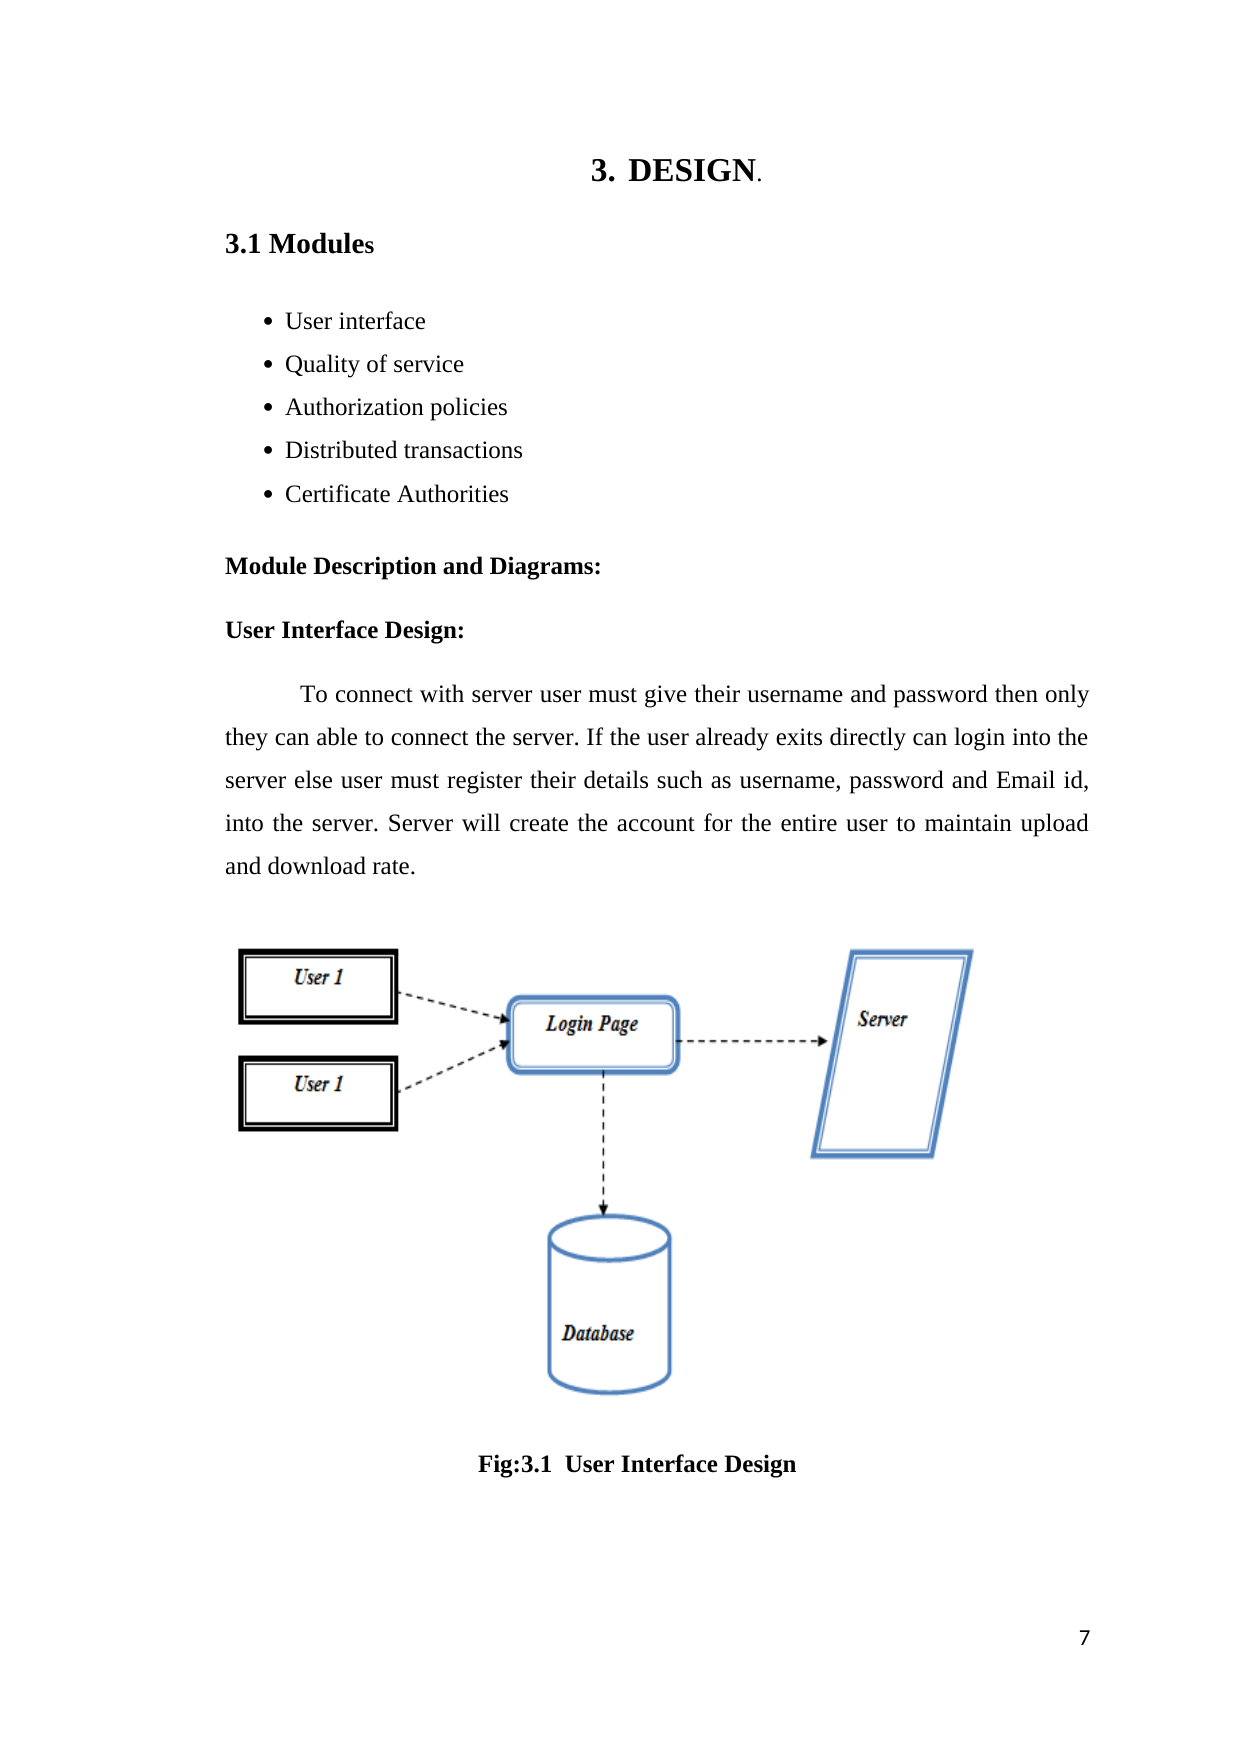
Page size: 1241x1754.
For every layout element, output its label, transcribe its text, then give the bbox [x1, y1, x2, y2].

text Module Description and Diagrams: [225, 551, 1090, 580]
text 3.1 Modules [225, 227, 1090, 260]
text Fig:3.1 User Interface Design [225, 1449, 1090, 1478]
list Authorization policies [264, 392, 1090, 421]
text User Interface Design: [225, 615, 1090, 644]
list Distributed transactions [264, 436, 1090, 464]
picture [225, 915, 994, 1415]
list Quality of service [264, 349, 1090, 378]
list DESIGN. [262, 150, 1090, 188]
text To connect with server user must give their username and password then only they can able to connect the server. If the user already exits directly can login into the server else user must register their details such as username, password and Email id, into the server. Server will create the account for the entire user to maintain upload and download rate. [225, 679, 1090, 880]
list Certificate Authorities [264, 479, 1090, 507]
list User interface [264, 306, 1090, 335]
